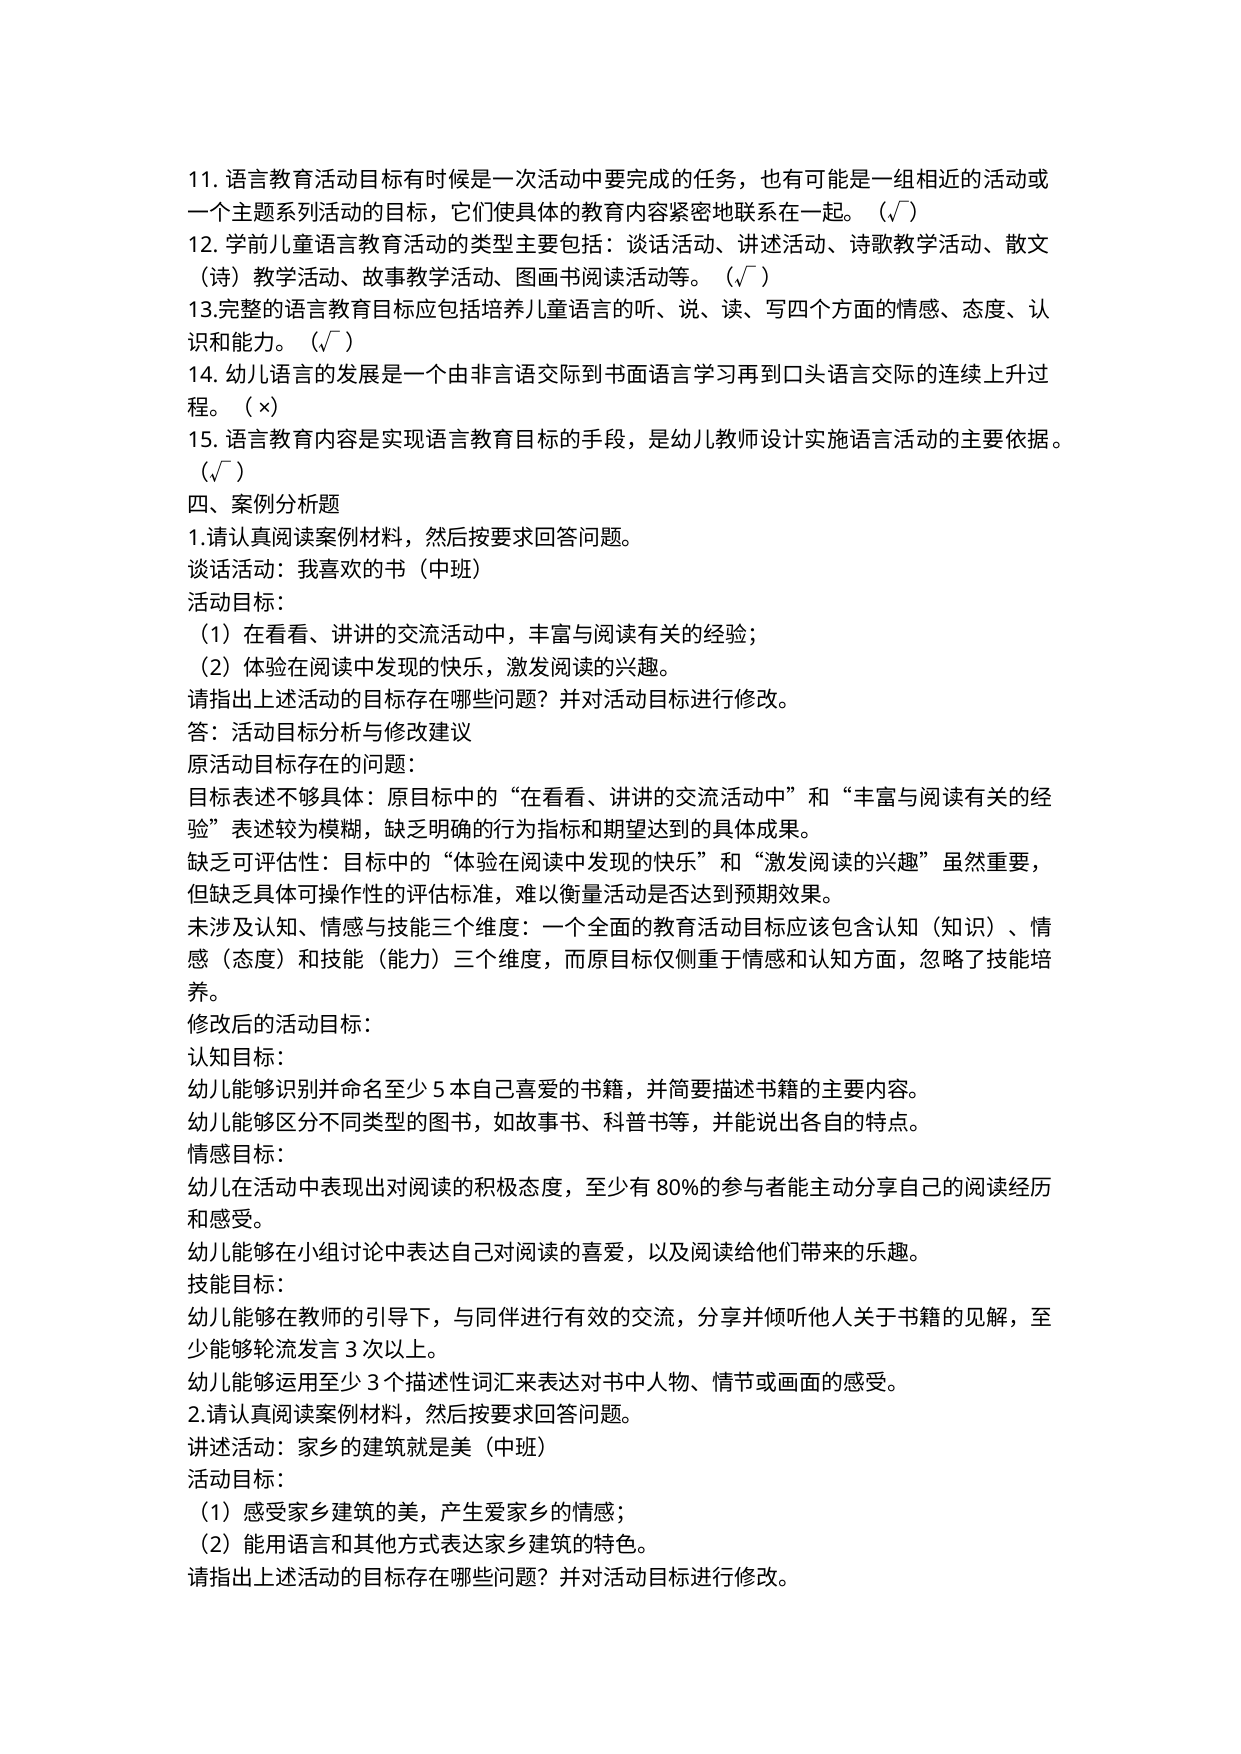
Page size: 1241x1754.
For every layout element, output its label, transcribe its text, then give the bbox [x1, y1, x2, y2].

text 讲述活动：家乡的建筑就是美（中班） [187, 1429, 1053, 1462]
text 14. 幼儿语言的发展是一个由非言语交际到书面语言学习再到口头语言交际的连续上升过程。（ ×） [187, 357, 1053, 422]
text 原活动目标存在的问题： [187, 747, 1053, 779]
text 谈话活动：我喜欢的书（中班） [187, 552, 1053, 584]
text 13.完整的语言教育目标应包括培养儿童语言的听、说、读、写四个方面的情感、态度、认识和能力。（√ ） [187, 292, 1053, 357]
text （1）感受家乡建筑的美，产生爱家乡的情感； [187, 1494, 1053, 1527]
text 未涉及认知、情感与技能三个维度：一个全面的教育活动目标应该包含认知（知识）、情感（态度）和技能（能力）三个维度，而原目标仅侧重于情感和认知方面，忽略了技能培养。 [187, 909, 1053, 1007]
text 幼儿能够运用至少3个描述性词汇来表达对书中人物、情节或画面的感受。 [187, 1364, 1053, 1397]
text 技能目标： [187, 1267, 1053, 1299]
text 11. 语言教育活动目标有时候是一次活动中要完成的任务，也有可能是一组相近的活动或一个主题系列活动的目标，它们使具体的教育内容紧密地联系在一起。（√） [187, 162, 1053, 227]
text （2）能用语言和其他方式表达家乡建筑的特色。 [187, 1527, 1053, 1559]
text 活动目标： [187, 584, 1053, 617]
text 活动目标： [187, 1462, 1053, 1494]
text 幼儿在活动中表现出对阅读的积极态度，至少有80%的参与者能主动分享自己的阅读经历和感受。 [187, 1169, 1053, 1234]
text 12. 学前儿童语言教育活动的类型主要包括：谈话活动、讲述活动、诗歌教学活动、散文（诗）教学活动、故事教学活动、图画书阅读活动等。（√ ） [187, 227, 1053, 292]
text 认知目标： [187, 1039, 1053, 1072]
text 请指出上述活动的目标存在哪些问题？并对活动目标进行修改。 [187, 682, 1053, 714]
text 修改后的活动目标： [187, 1007, 1053, 1039]
text （2）体验在阅读中发现的快乐，激发阅读的兴趣。 [187, 649, 1053, 682]
text 15. 语言教育内容是实现语言教育目标的手段，是幼儿教师设计实施语言活动的主要依据。（√ ） [187, 422, 1053, 487]
text 2.请认真阅读案例材料，然后按要求回答问题。 [187, 1397, 1053, 1429]
text （1）在看看、讲讲的交流活动中，丰富与阅读有关的经验； [187, 617, 1053, 649]
text 幼儿能够在小组讨论中表达自己对阅读的喜爱，以及阅读给他们带来的乐趣。 [187, 1234, 1053, 1267]
text 请指出上述活动的目标存在哪些问题？并对活动目标进行修改。 [187, 1559, 1053, 1592]
text 情感目标： [187, 1137, 1053, 1169]
text 四、案例分析题 [187, 487, 1053, 519]
text 缺乏可评估性：目标中的“体验在阅读中发现的快乐”和“激发阅读的兴趣”虽然重要，但缺乏具体可操作性的评估标准，难以衡量活动是否达到预期效果。 [187, 844, 1053, 909]
text 幼儿能够区分不同类型的图书，如故事书、科普书等，并能说出各自的特点。 [187, 1104, 1053, 1137]
text 目标表述不够具体：原目标中的“在看看、讲讲的交流活动中”和“丰富与阅读有关的经验”表述较为模糊，缺乏明确的行为指标和期望达到的具体成果。 [187, 779, 1053, 844]
text 幼儿能够识别并命名至少5本自己喜爱的书籍，并简要描述书籍的主要内容。 [187, 1072, 1053, 1104]
text 答：活动目标分析与修改建议 [187, 714, 1053, 747]
text 幼儿能够在教师的引导下，与同伴进行有效的交流，分享并倾听他人关于书籍的见解，至少能够轮流发言3次以上。 [187, 1299, 1053, 1364]
text 1.请认真阅读案例材料，然后按要求回答问题。 [187, 519, 1053, 552]
